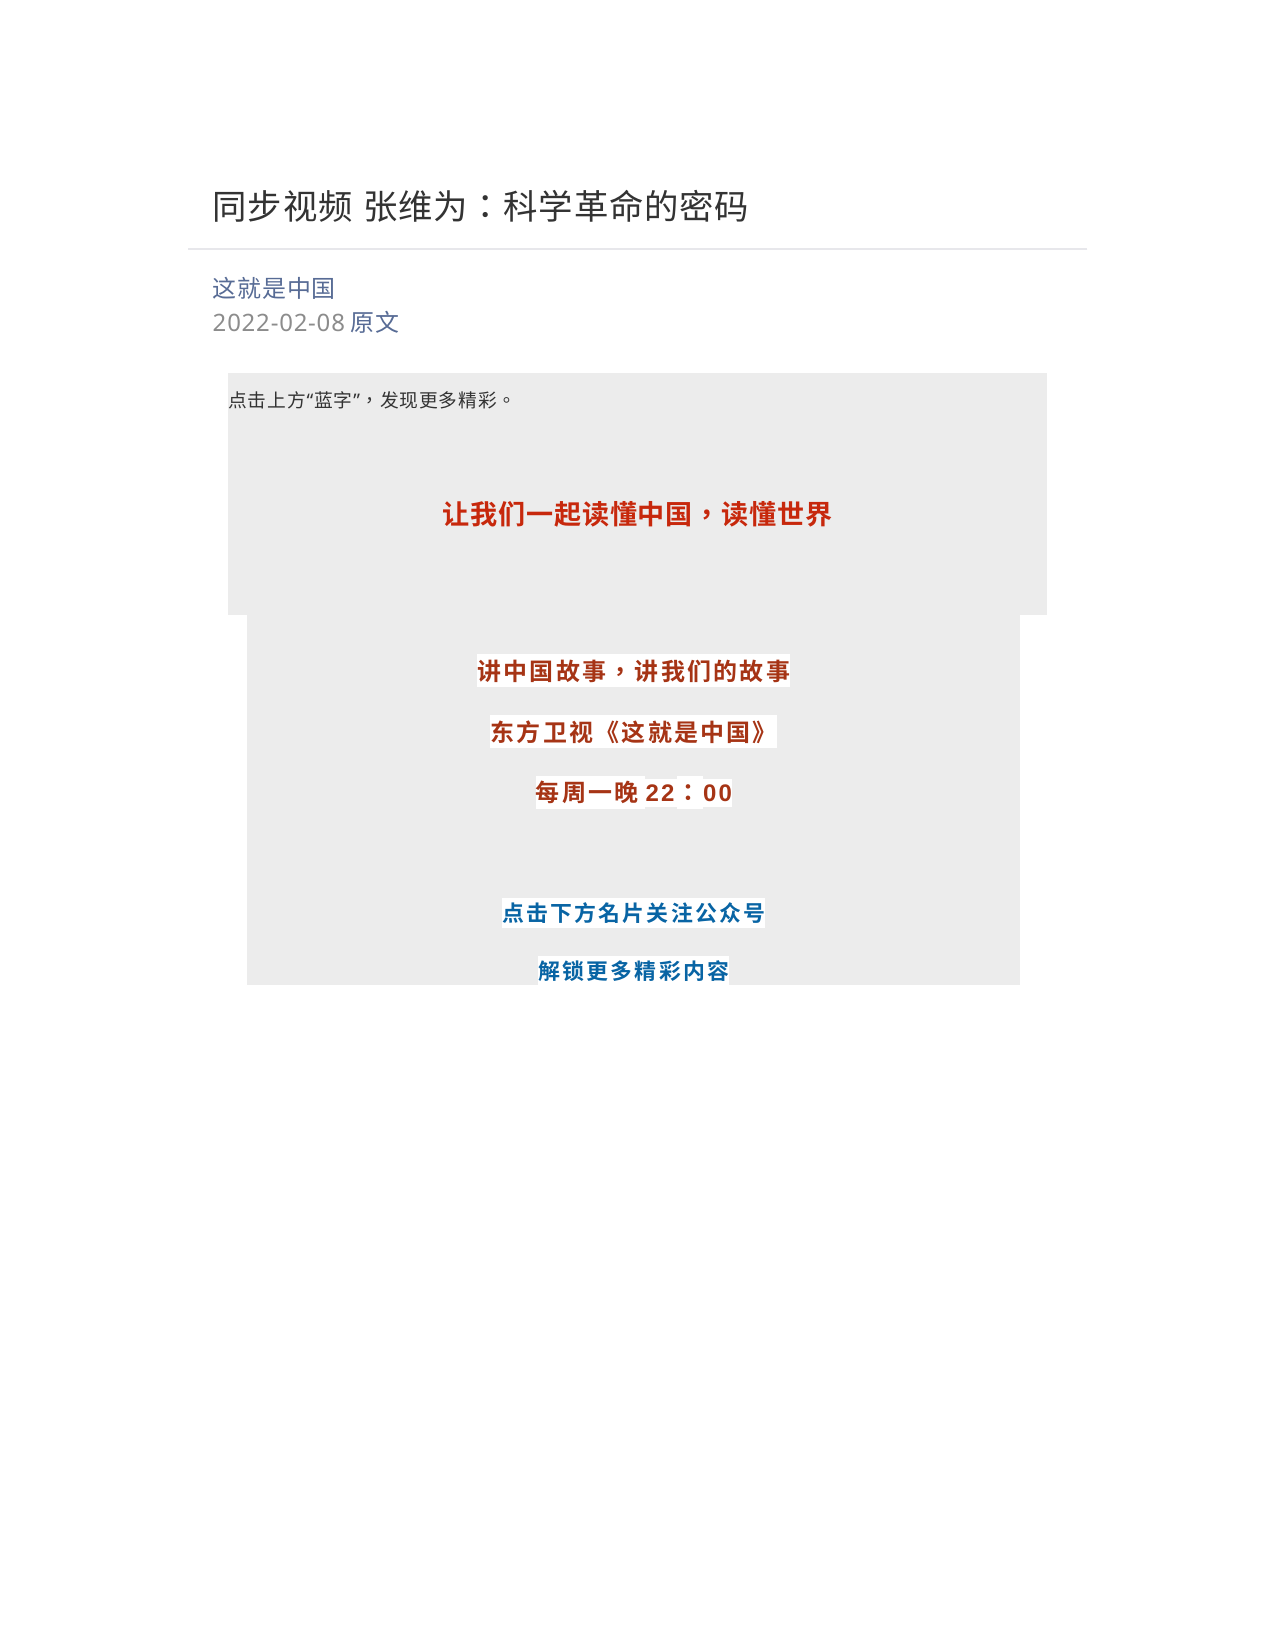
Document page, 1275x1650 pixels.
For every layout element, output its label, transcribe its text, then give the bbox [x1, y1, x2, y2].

title 同步视频 张维为：科学革命的密码 [187, 150, 1087, 250]
text 讲中国故事，讲我们的故事 [247, 634, 1020, 687]
text 点击上方“蓝字”，发现更多精彩。 [228, 373, 1047, 413]
text 解锁更多精彩内容 [247, 935, 1020, 985]
text 点击下方名片关注公众号 [247, 878, 1020, 928]
text 2022-02-08原文 发表于 [212, 304, 1062, 338]
text 每周一晚22：00 [247, 756, 1020, 809]
text 让我们一起读懂中国，读懂世界 [228, 493, 1047, 533]
list 这就是中国 [212, 272, 1062, 304]
text 东方卫视《这就是中国》 [247, 695, 1020, 748]
